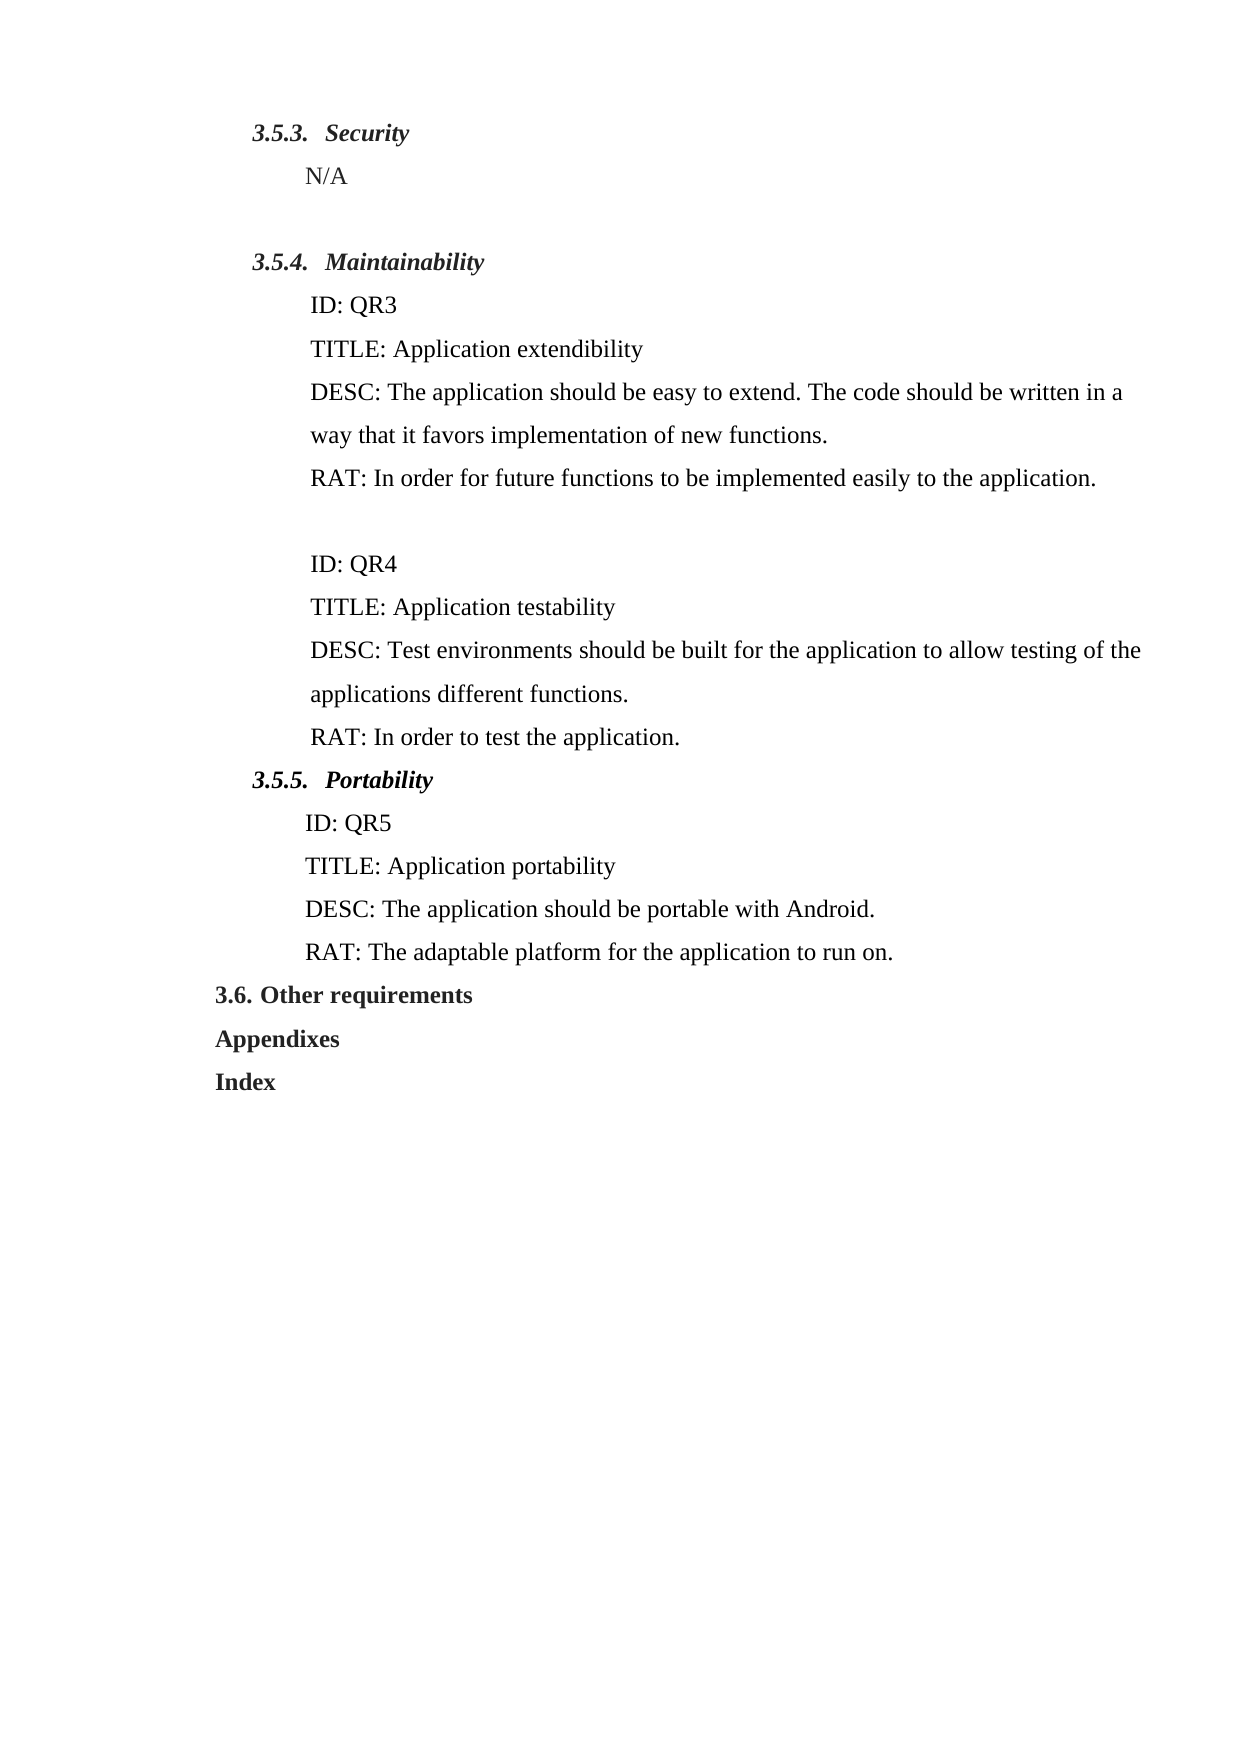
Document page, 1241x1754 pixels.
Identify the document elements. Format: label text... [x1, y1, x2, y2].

text RAT: In order for future functions to be implemented easily to the application. [310, 463, 1152, 492]
list TITLE: Application portability [305, 851, 1152, 880]
text RAT: In order to test the application. [310, 722, 1152, 751]
list Security [252, 118, 1152, 147]
list RAT: The adaptable platform for the application to run on. [305, 937, 1152, 966]
text DESC: Test environments should be built for the application to allow testing of the applications different functions. [310, 636, 1152, 707]
text ID: QR4 [310, 549, 1152, 578]
list N/A [305, 161, 1152, 190]
list Appendixes [215, 1024, 1152, 1052]
text DESC: The application should be easy to extend. The code should be written in a way that it favors implementation of new functions. [310, 377, 1152, 449]
text ID: QR3 [310, 291, 1152, 319]
list Other requirements [215, 981, 1152, 1009]
list ID: QR5 [305, 808, 1152, 837]
list Maintainability [252, 247, 1152, 276]
list Index [215, 1067, 1152, 1096]
list Portability [252, 765, 1152, 794]
text TITLE: Application extendibility [310, 334, 1152, 362]
list DESC: The application should be portable with Android. [305, 894, 1152, 923]
text TITLE: Application testability [310, 592, 1152, 621]
